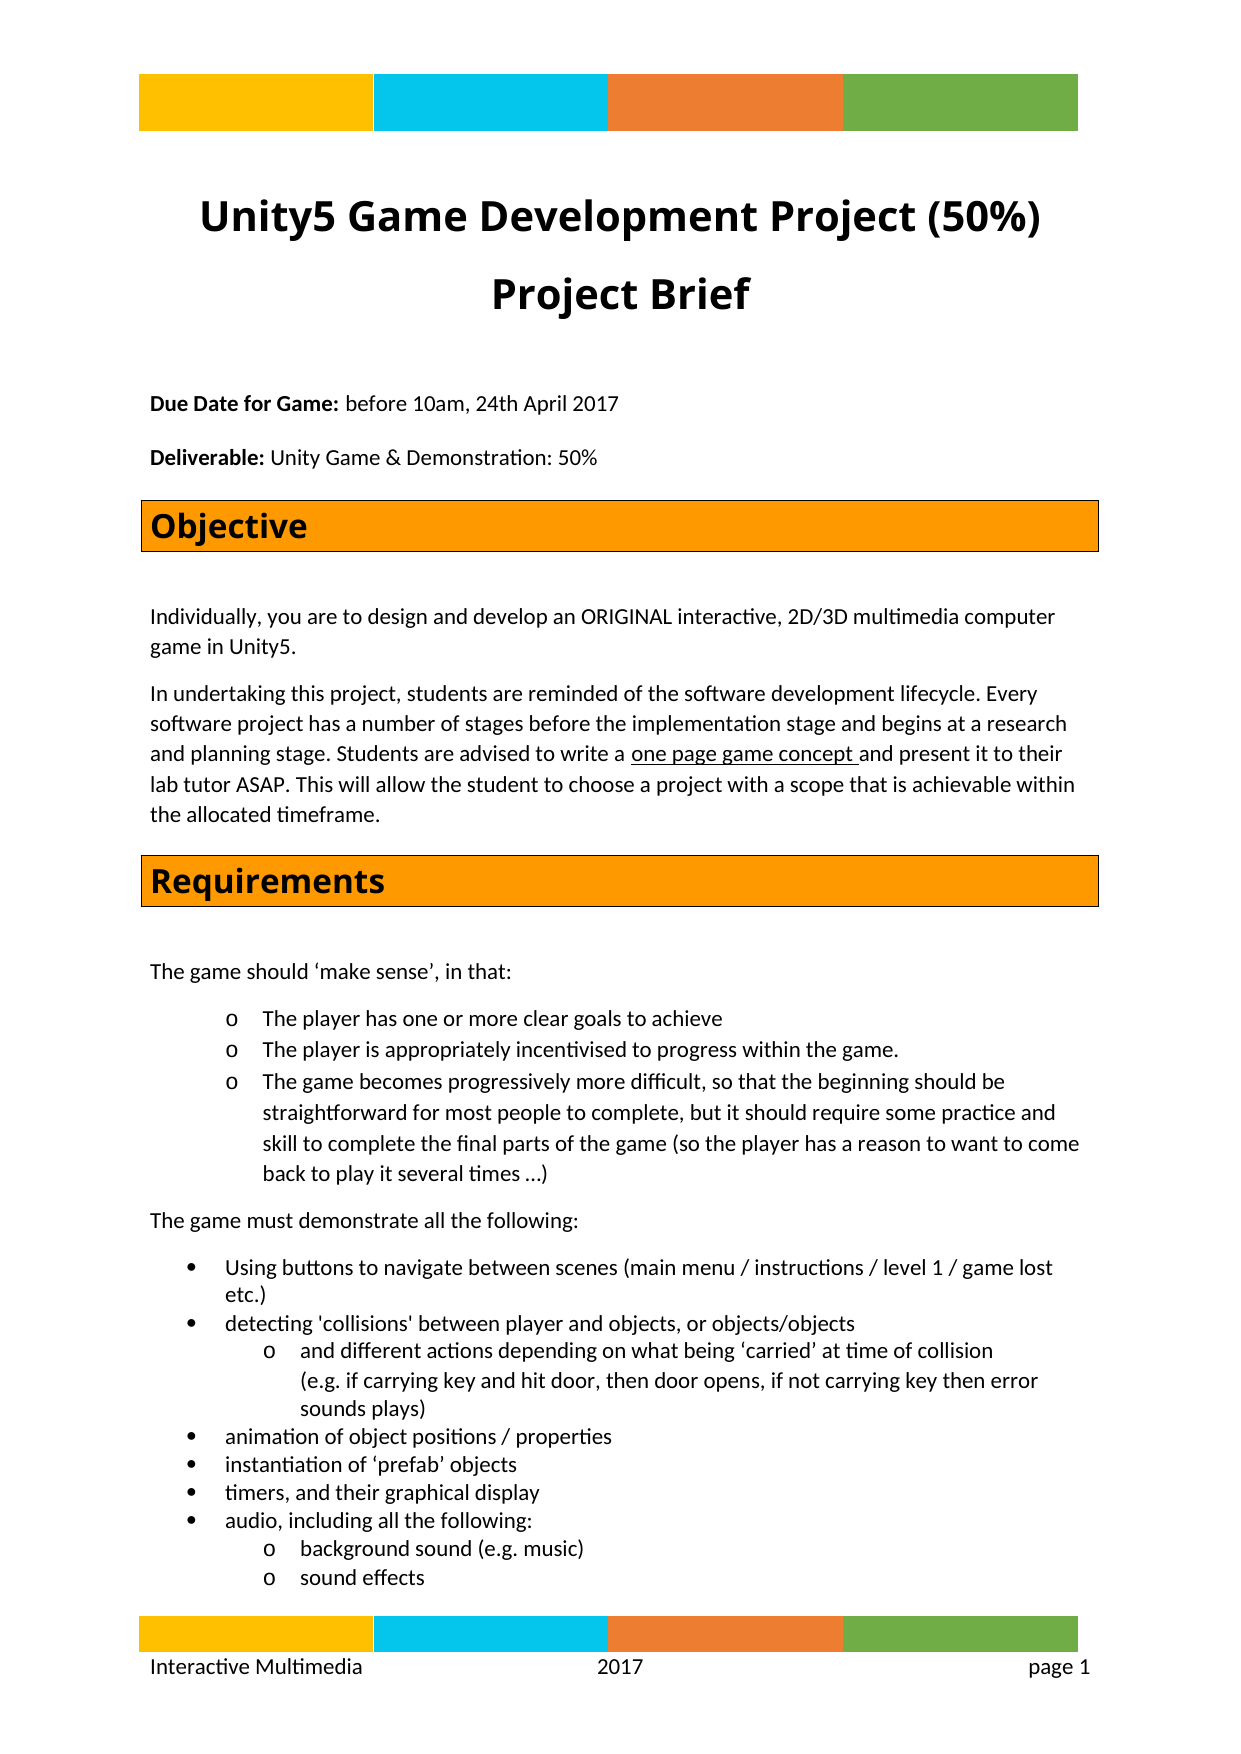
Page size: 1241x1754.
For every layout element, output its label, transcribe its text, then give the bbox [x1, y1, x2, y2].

text The game should ‘make sense’, in that: [150, 957, 1090, 985]
list and different actions depending on what being ‘carried’ at time of collision (e.g. if carrying key and hit door, then door opens, if not carrying key then error sounds plays) [262, 1337, 1090, 1422]
list background sound (e.g. music) [262, 1534, 1090, 1563]
text Project Brief [150, 264, 1090, 321]
list instantiation of ‘prefab’ objects [187, 1450, 1090, 1478]
list The game becomes progressively more difficult, so that the beginning should be straightforward for most people to complete, but it should require some practice and skill to complete the final parts of the game (so the player has a reason to want to come back to play it several times …) [225, 1067, 1090, 1187]
text Deliverable: Unity Game & Demonstration: 50% [150, 443, 1090, 471]
list Using buttons to navigate between scenes (main menu / instructions / level 1 / game lost etc.) [187, 1253, 1090, 1309]
list animation of object positions / properties [187, 1422, 1090, 1450]
subtitle Objective [142, 501, 1098, 551]
list audio, including all the following: [187, 1506, 1090, 1534]
text The game must demonstrate all the following: [150, 1206, 1090, 1234]
list sound effects [262, 1563, 1090, 1592]
text Individually, you are to design and develop an ORIGINAL interactive, 2D/3D multimedia computer game in Unity5. [150, 602, 1090, 660]
text Due Date for Game: before 10am, 24th April 2017 [150, 389, 1090, 417]
list detecting 'collisions' between player and objects, or objects/objects [187, 1309, 1090, 1337]
text In undertaking this project, students are reminded of the software development lifecycle. Every software project has a number of stages before the implementation stage and begins at a research and planning stage. Students are advised to write a one page game concept and present it to their lab tutor ASAP. This will allow the student to choose a project with a scope that is achievable within the allocated timeframe. [150, 679, 1090, 828]
list The player is appropriately incentivised to progress within the game. [225, 1036, 1090, 1065]
list timers, and their graphical display [187, 1478, 1090, 1506]
text Unity5 Game Development Project (50%) [150, 187, 1090, 243]
subtitle Requirements [142, 856, 1098, 906]
list The player has one or more clear goals to achieve [225, 1004, 1090, 1033]
